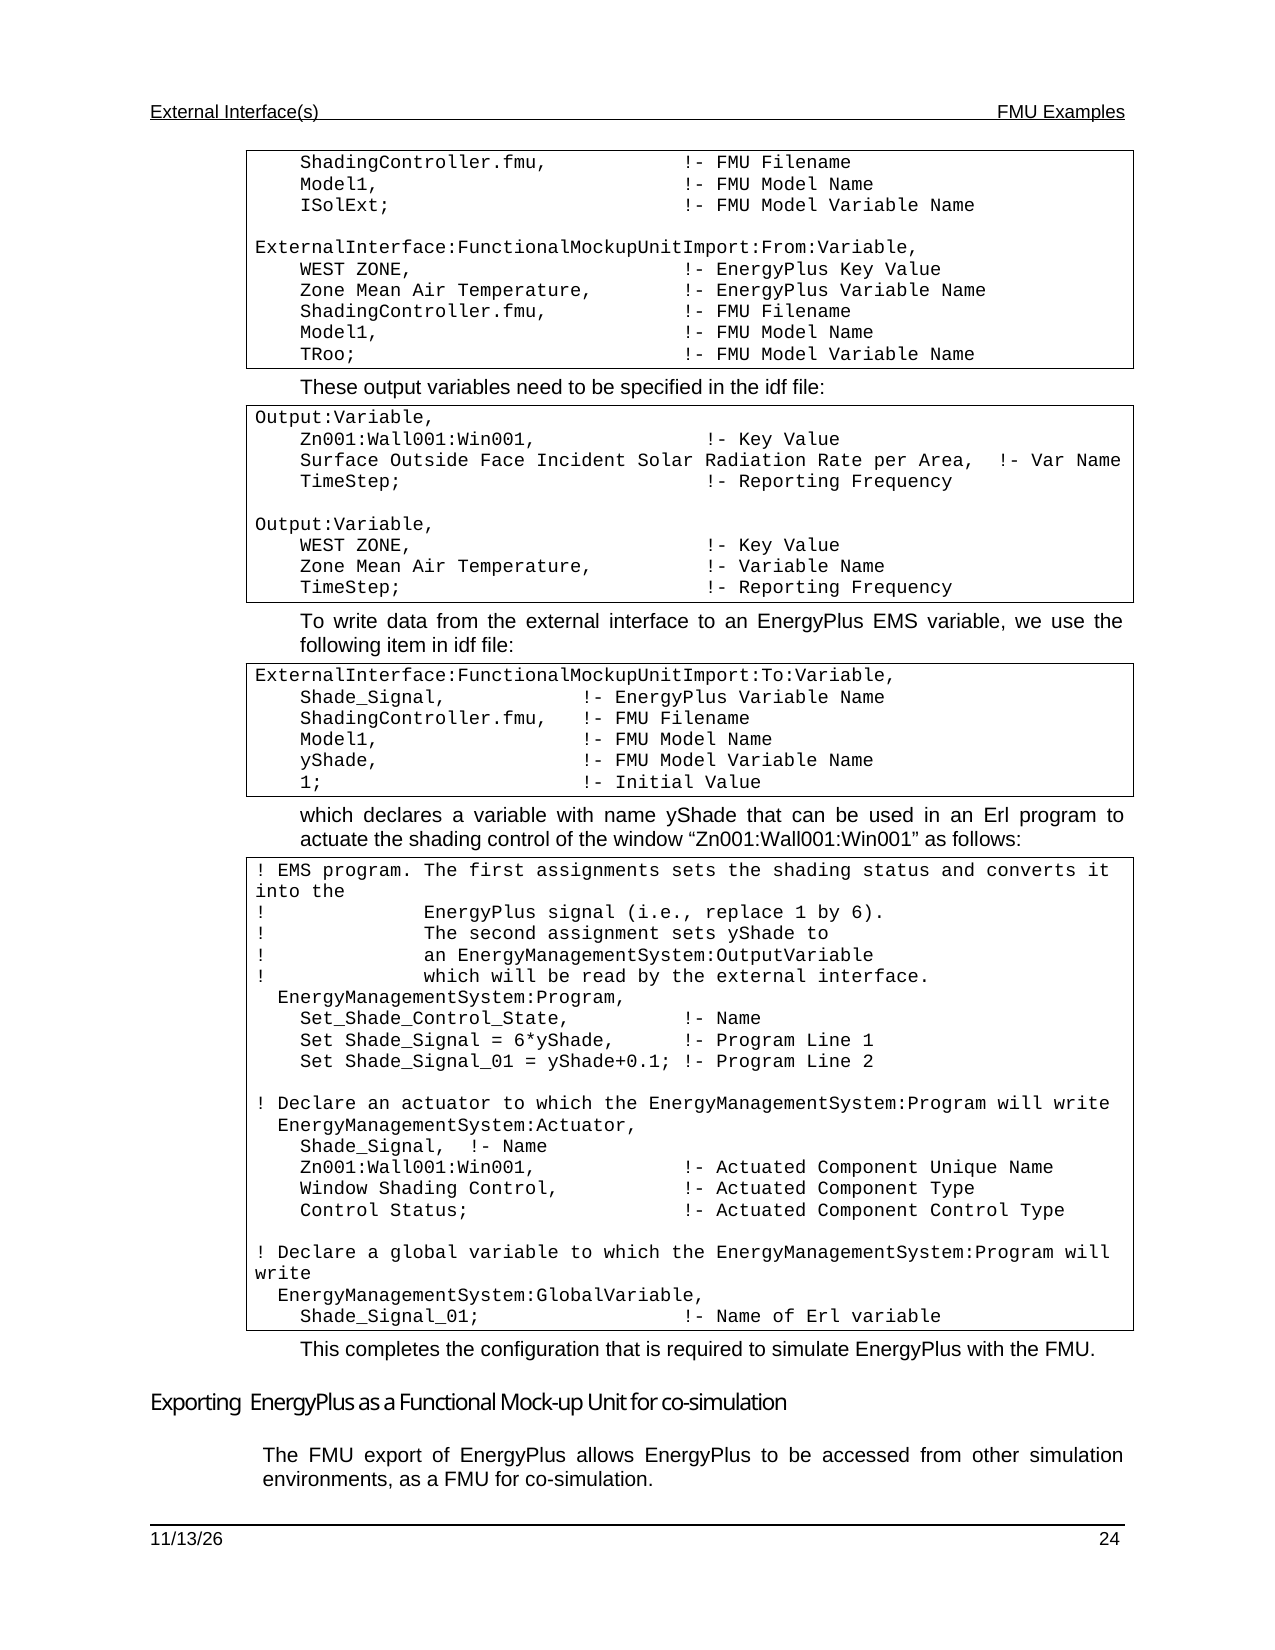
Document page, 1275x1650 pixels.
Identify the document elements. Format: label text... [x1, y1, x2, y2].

text ! EMS program. The first assignments sets the shading status and converts it into the [247, 858, 1133, 900]
text EnergyManagementSystem:Program, [247, 985, 1133, 1006]
text Zn001:Wall001:Win001, !- Key Value [247, 426, 1133, 448]
text Model1, !- FMU Model Name [247, 320, 1133, 341]
text ! which will be read by the external interface. [247, 963, 1133, 985]
text ShadingController.fmu, !- FMU Filename [247, 151, 1133, 171]
text ! The second assignment sets yShade to [247, 921, 1133, 942]
text Model1, !- FMU Model Name [247, 171, 1133, 192]
text Zone Mean Air Temperature, !- EnergyPlus Variable Name [247, 277, 1133, 299]
text WEST ZONE, !- Key Value [247, 533, 1133, 554]
subtitle Exporting EnergyPlus as a Functional Mock-up Unit for co-simulation [150, 1386, 1125, 1417]
text EnergyManagementSystem:Actuator, [247, 1112, 1133, 1133]
text TimeStep; !- Reporting Frequency [247, 469, 1133, 493]
text Output:Variable, [247, 511, 1133, 533]
text To write data from the external interface to an EnergyPlus EMS variable, we use the following item in idf file: [300, 609, 1125, 657]
text ExternalInterface:FunctionalMockupUnitImport:To:Variable, [247, 664, 1133, 684]
text Shade_Signal_01; !- Name of Erl variable [247, 1303, 1133, 1330]
text TimeStep; !- Reporting Frequency [247, 575, 1133, 602]
text ISolExt; !- FMU Model Variable Name [247, 192, 1133, 217]
text Model1, !- FMU Model Name [247, 727, 1133, 748]
text EnergyManagementSystem:GlobalVariable, [247, 1282, 1133, 1303]
text TRoo; !- FMU Model Variable Name [247, 341, 1133, 368]
text ShadingController.fmu, !- FMU Filename [247, 706, 1133, 727]
text These output variables need to be specified in the idf file: [300, 375, 1125, 399]
text Output:Variable, [247, 406, 1133, 426]
text Surface Outside Face Incident Solar Radiation Rate per Area, !- Var Name [247, 448, 1133, 469]
text Set_Shade_Control_State, !- Name [247, 1006, 1133, 1027]
text ! Declare a global variable to which the EnergyManagementSystem:Program will write [247, 1240, 1133, 1282]
text Window Shading Control, !- Actuated Component Type [247, 1176, 1133, 1197]
text Zone Mean Air Temperature, !- Variable Name [247, 554, 1133, 575]
text ! Declare an actuator to which the EnergyManagementSystem:Program will write [247, 1091, 1133, 1112]
text ! EnergyPlus signal (i.e., replace 1 by 6). [247, 900, 1133, 921]
text which declares a variable with name yShade that can be used in an Erl program to actuate the shading control of the window “Zn001:Wall001:Win001” as follows: [300, 803, 1125, 851]
text WEST ZONE, !- EnergyPlus Key Value [247, 256, 1133, 277]
text ! an EnergyManagementSystem:OutputVariable [247, 942, 1133, 963]
text Zn001:Wall001:Win001, !- Actuated Component Unique Name [247, 1155, 1133, 1176]
text 1; !- Initial Value [247, 769, 1133, 796]
text This completes the configuration that is required to simulate EnergyPlus with the FMU. [300, 1337, 1125, 1361]
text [247, 235, 1133, 256]
text Control Status; !- Actuated Component Control Type [247, 1197, 1133, 1222]
text ShadingController.fmu, !- FMU Filename [247, 299, 1133, 320]
text Shade_Signal, !- EnergyPlus Variable Name [247, 684, 1133, 706]
text The FMU export of EnergyPlus allows EnergyPlus to be accessed from other simulation environments, as a FMU for co-simulation. [262, 1442, 1125, 1490]
text yShade, !- FMU Model Variable Name [247, 748, 1133, 769]
text Set Shade_Signal_01 = yShade+0.1; !- Program Line 2 [247, 1048, 1133, 1073]
text Set Shade_Signal = 6*yShade, !- Program Line 1 [247, 1027, 1133, 1048]
text Shade_Signal, !- Name [247, 1133, 1133, 1155]
